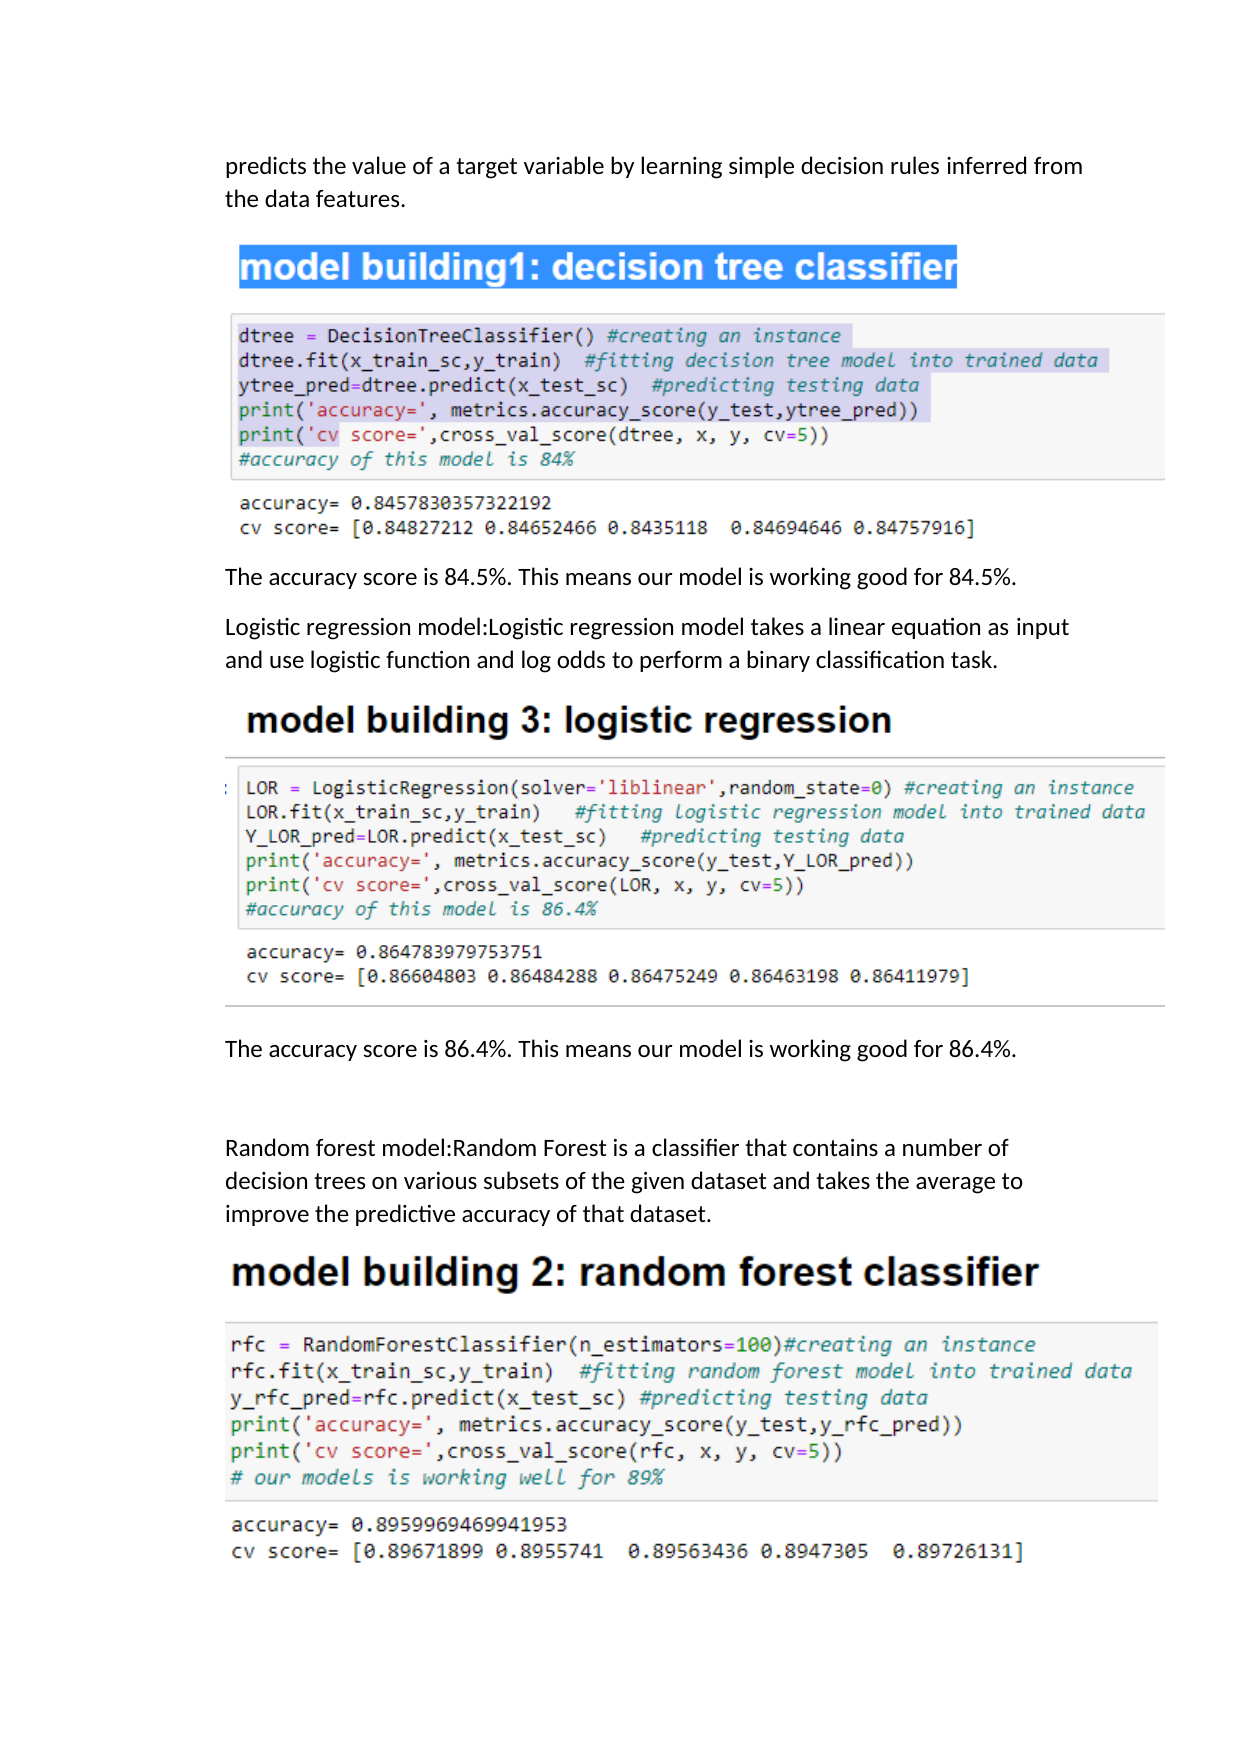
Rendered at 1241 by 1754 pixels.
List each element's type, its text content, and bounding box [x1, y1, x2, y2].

text Logistic regression model:Logistic regression model takes a linear equation as input and use logistic function and log odds to perform a binary classification task. [225, 611, 1090, 674]
picture [225, 1247, 1158, 1577]
text Random forest model:Random Forest is a classifier that contains a number of decision trees on various subsets of the given dataset and takes the average to improve the predictive accuracy of that dataset. [225, 1132, 1090, 1228]
picture [225, 693, 1166, 1014]
text The accuracy score is 86.4%. This means our model is working good for 86.4%. [225, 1033, 1090, 1063]
text The accuracy score is 84.5%. This means our model is working good for 84.5%. [225, 561, 1090, 592]
picture [225, 232, 1166, 543]
